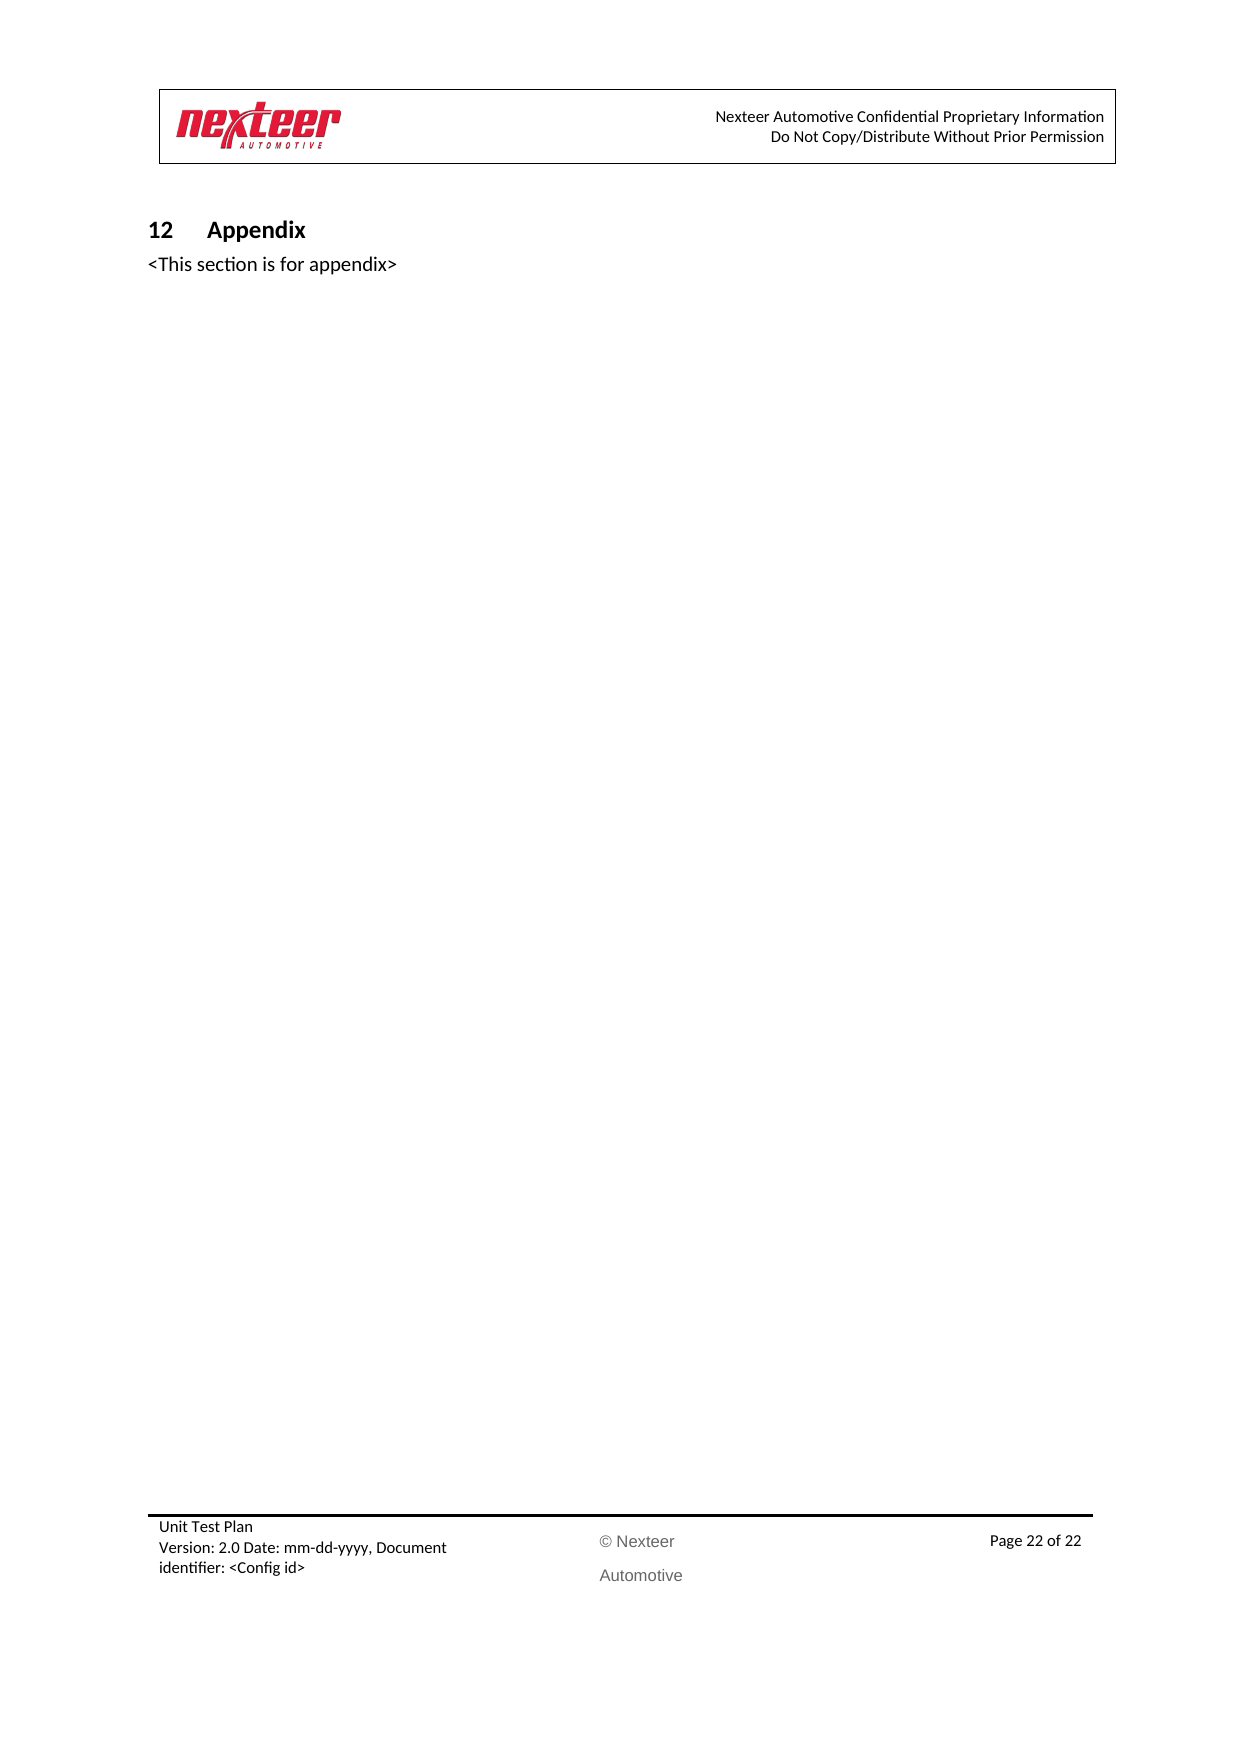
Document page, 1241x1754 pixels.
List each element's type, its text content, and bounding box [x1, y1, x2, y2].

subtitle Appendix [148, 214, 1092, 244]
picture [170, 89, 346, 162]
text <This section is for appendix> [148, 251, 1092, 276]
